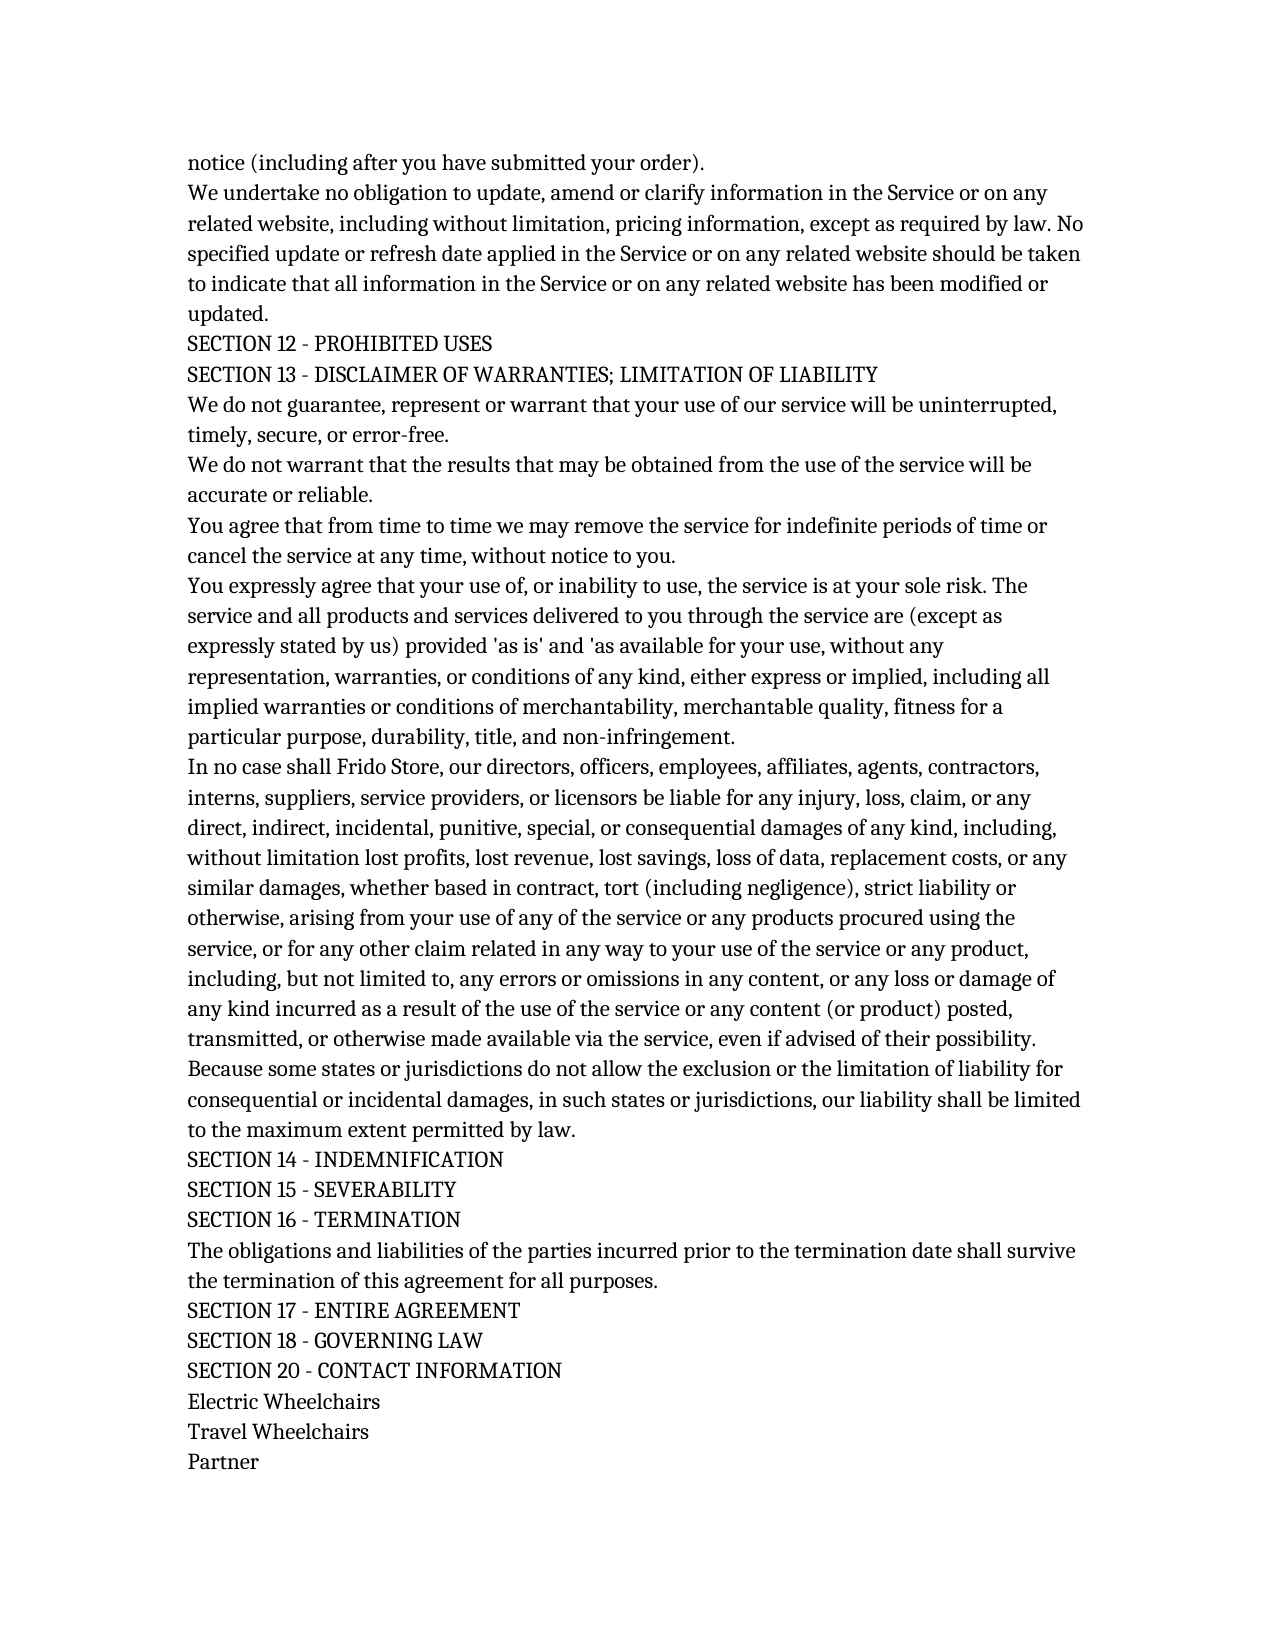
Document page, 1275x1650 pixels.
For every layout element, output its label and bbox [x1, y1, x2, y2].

text [187, 150, 1087, 1475]
